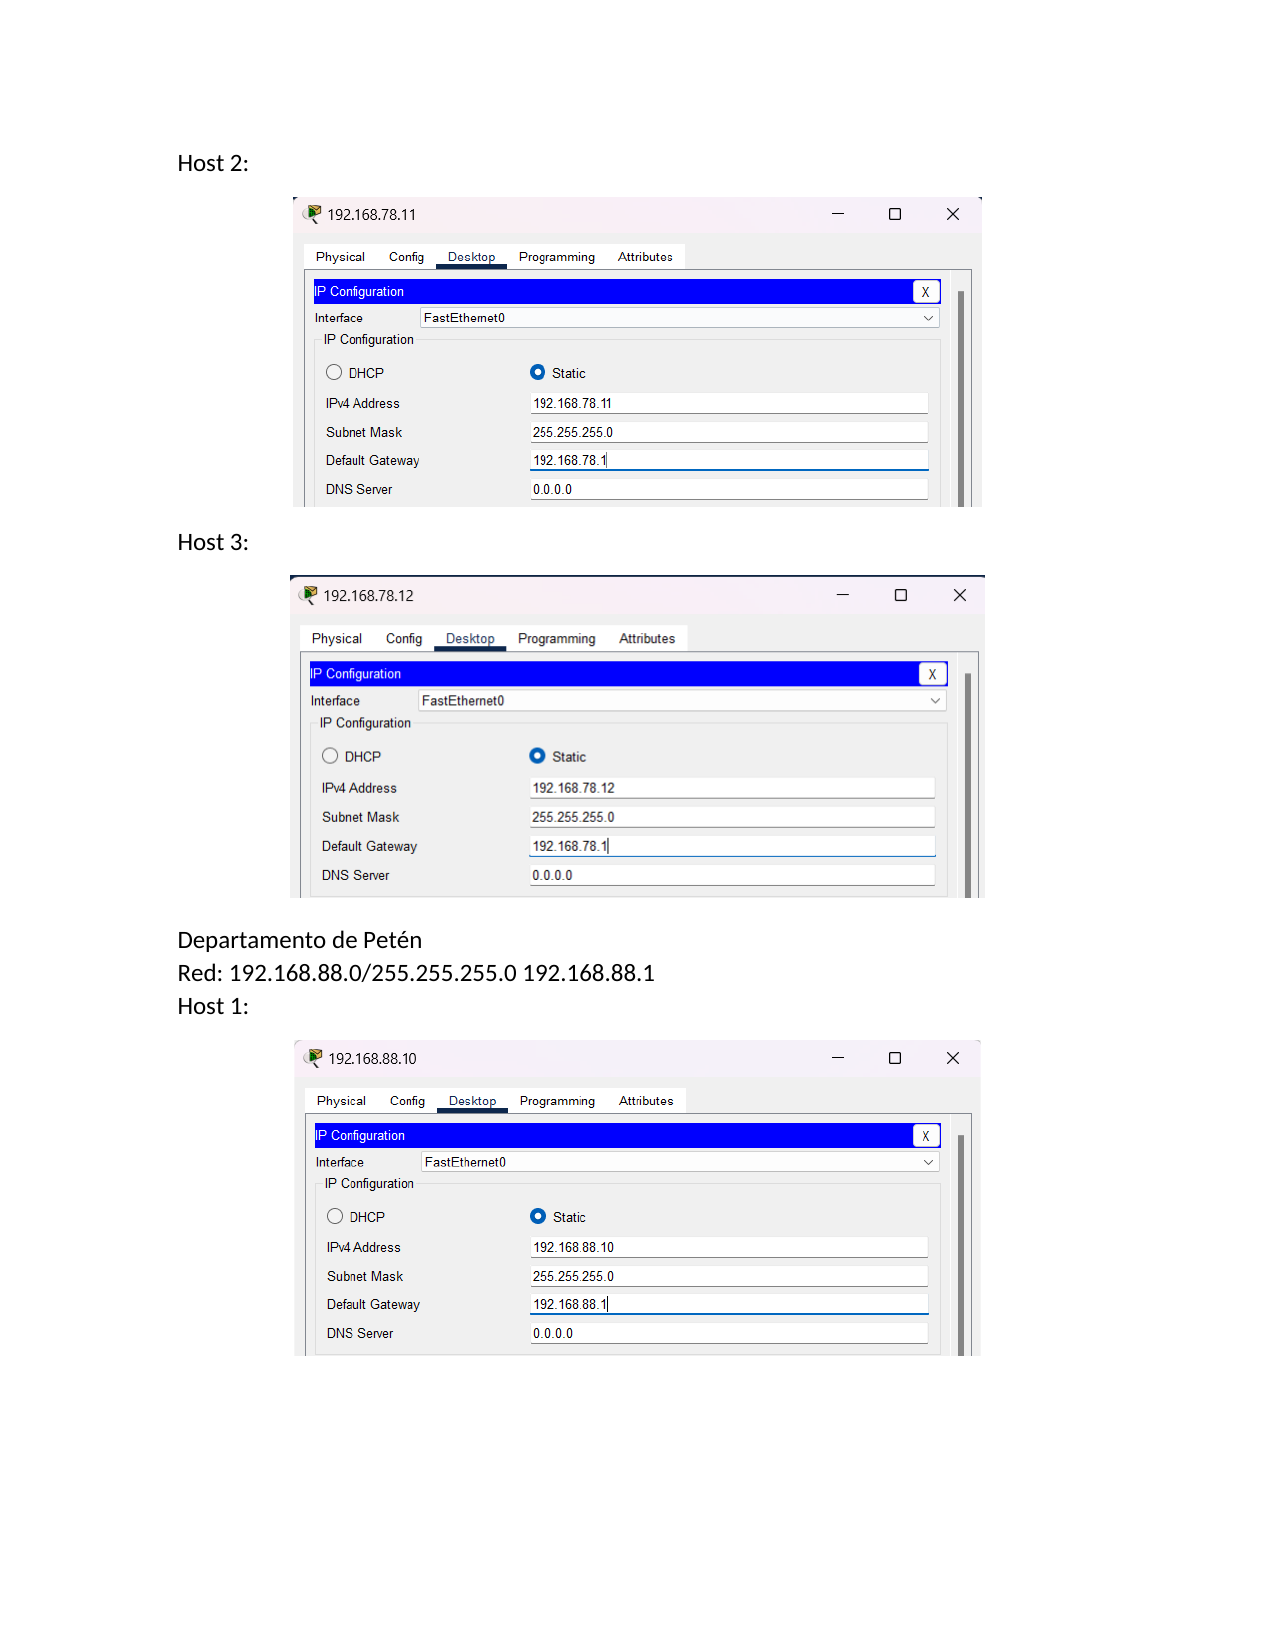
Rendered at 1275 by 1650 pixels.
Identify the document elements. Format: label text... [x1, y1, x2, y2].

picture [294, 1040, 981, 1356]
picture [290, 575, 985, 898]
text Host 2: [177, 148, 1098, 178]
text Red: 192.168.88.0/255.255.255.0 192.168.88.1 Host 1: [177, 958, 1098, 1021]
text Host 3: [177, 526, 1098, 556]
picture [293, 197, 982, 507]
subtitle Departamento de Petén [177, 925, 1098, 955]
